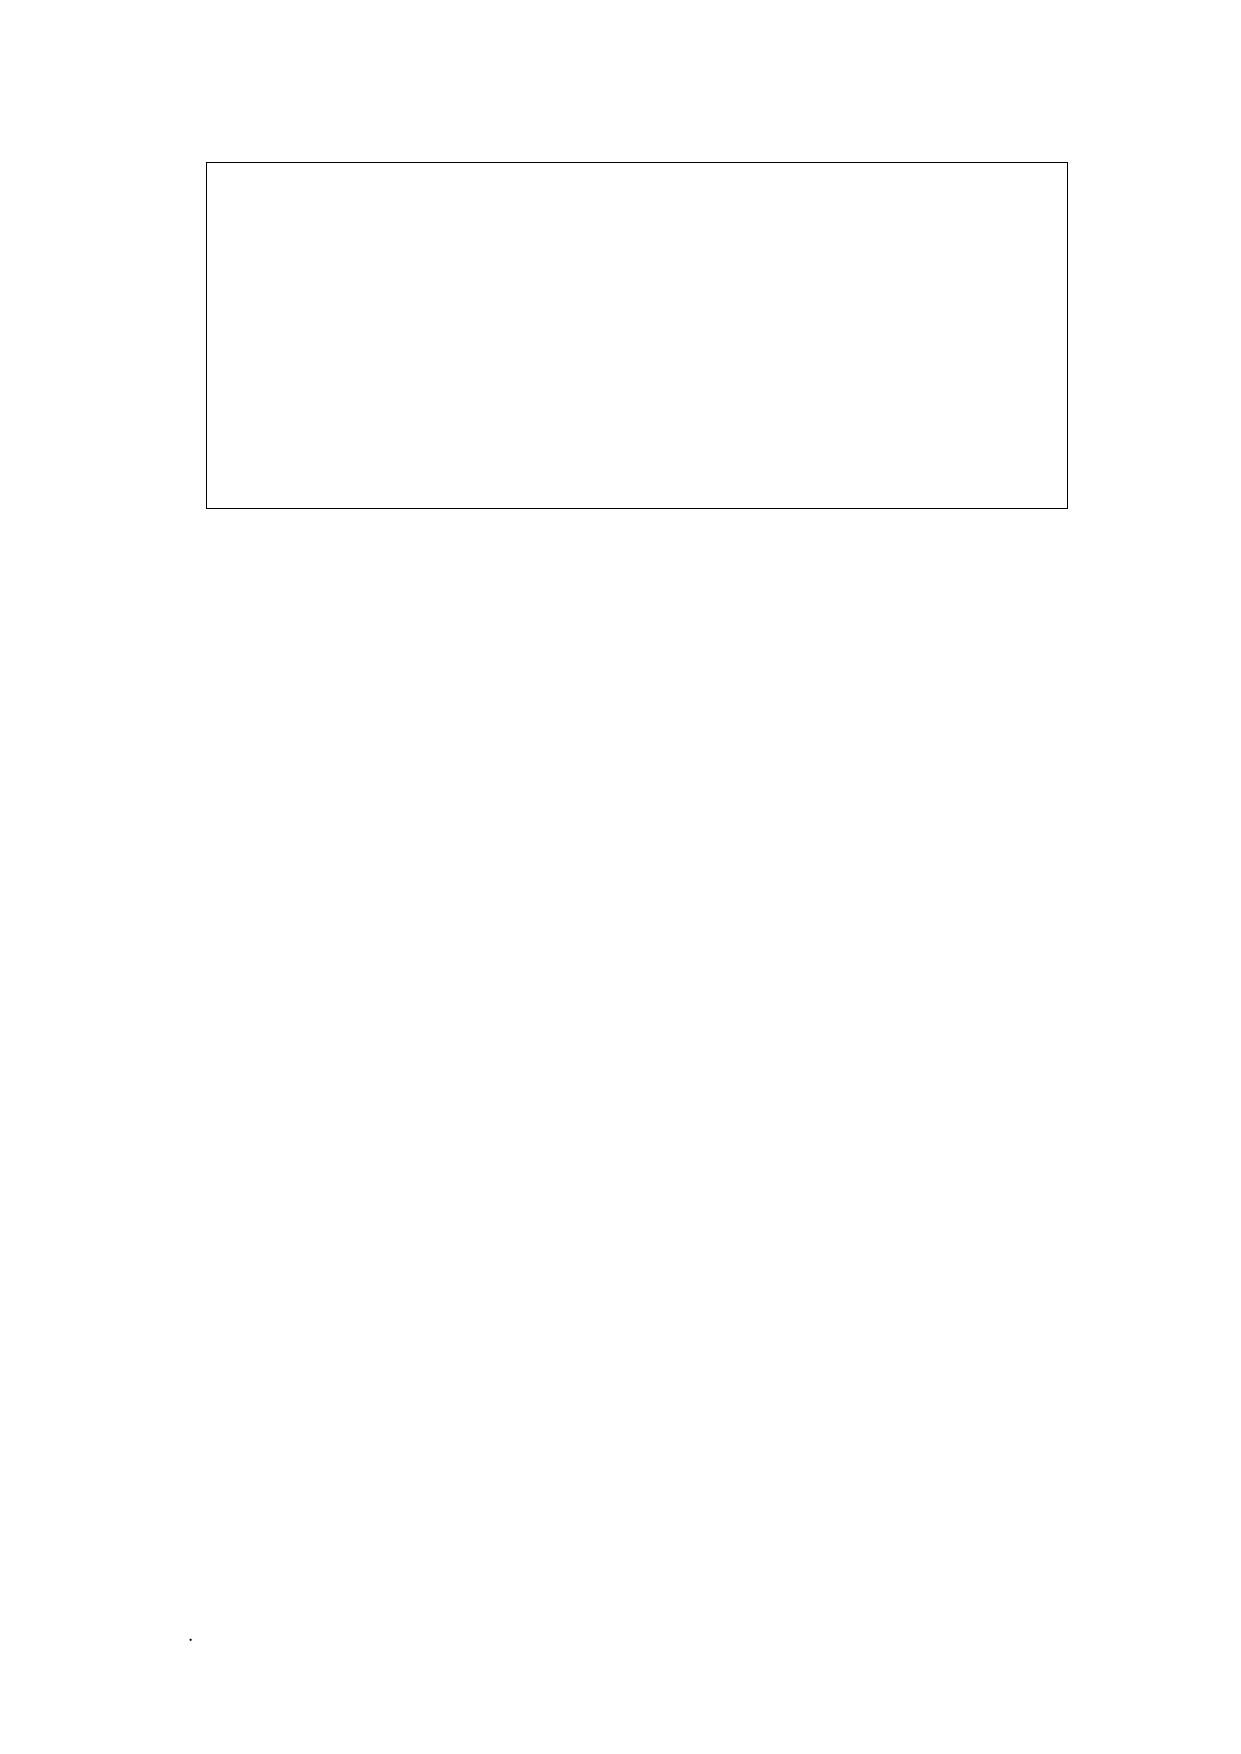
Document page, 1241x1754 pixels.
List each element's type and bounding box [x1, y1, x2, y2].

table_cell [207, 163, 1067, 508]
